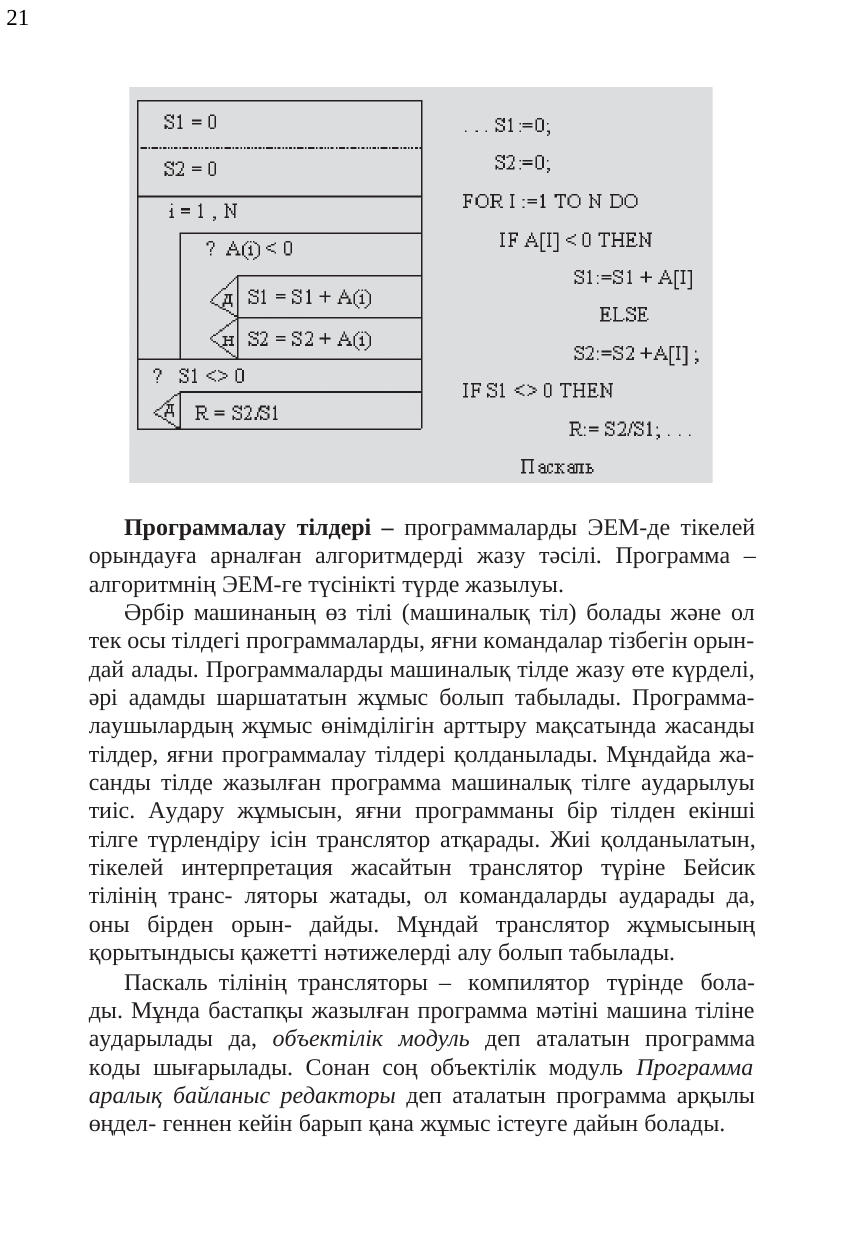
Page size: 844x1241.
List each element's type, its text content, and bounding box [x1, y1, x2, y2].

text Əрбір машинаның өз тілі (машиналық тіл) болады жəне ол тек осы тілдегі программаларды, яғни командалар тізбегін орын- дай алады. Программаларды машиналық тілде жазу өте күрделі, əрі адамды шаршататын жұмыс болып табылады. Программа- лаушылардың жұмыс өнімділігін арттыру мақсатында жасанды тілдер, яғни программалау тілдері қолданылады. Мұндайда жа- санды тілде жазылған программа машиналық тілге аударылуы тиіс. Аудару жұмысын, яғни программаны бір тілден екінші тілге түрлендіру ісін транслятор атқарады. Жиі қолданылатын, тікелей интерпретация жасайтын транслятор түріне Бейсик тілінің транс- ляторы жатады, ол командаларды аударады да, оны бірден орын- дайды. Мұндай транслятор жұмысының қорытындысы қажетті нəтижелерді алу болып табылады. [88, 598, 756, 966]
text Программалау тілдері – программаларды ЭЕМ-де тікелей орындауға арналған алгоритмдерді жазу тəсілі. Программа – алгоритмнің ЭЕМ-ге түсінікті түрде жазылуы. [88, 513, 755, 597]
picture [129, 87, 713, 483]
text Паскаль тілінің трансляторы – компилятор түрінде бола- ды. Мұнда бастапқы жазылған программа мəтіні машина тіліне аударылады да, объектілік модуль деп аталатын программа коды шығарылады. Сонан соң объектілік модуль Программа аралық байланыс редакторы деп аталатын программа арқылы өңдел- геннен кейін барып қана жұмыс істеуге дайын болады. [88, 968, 755, 1137]
